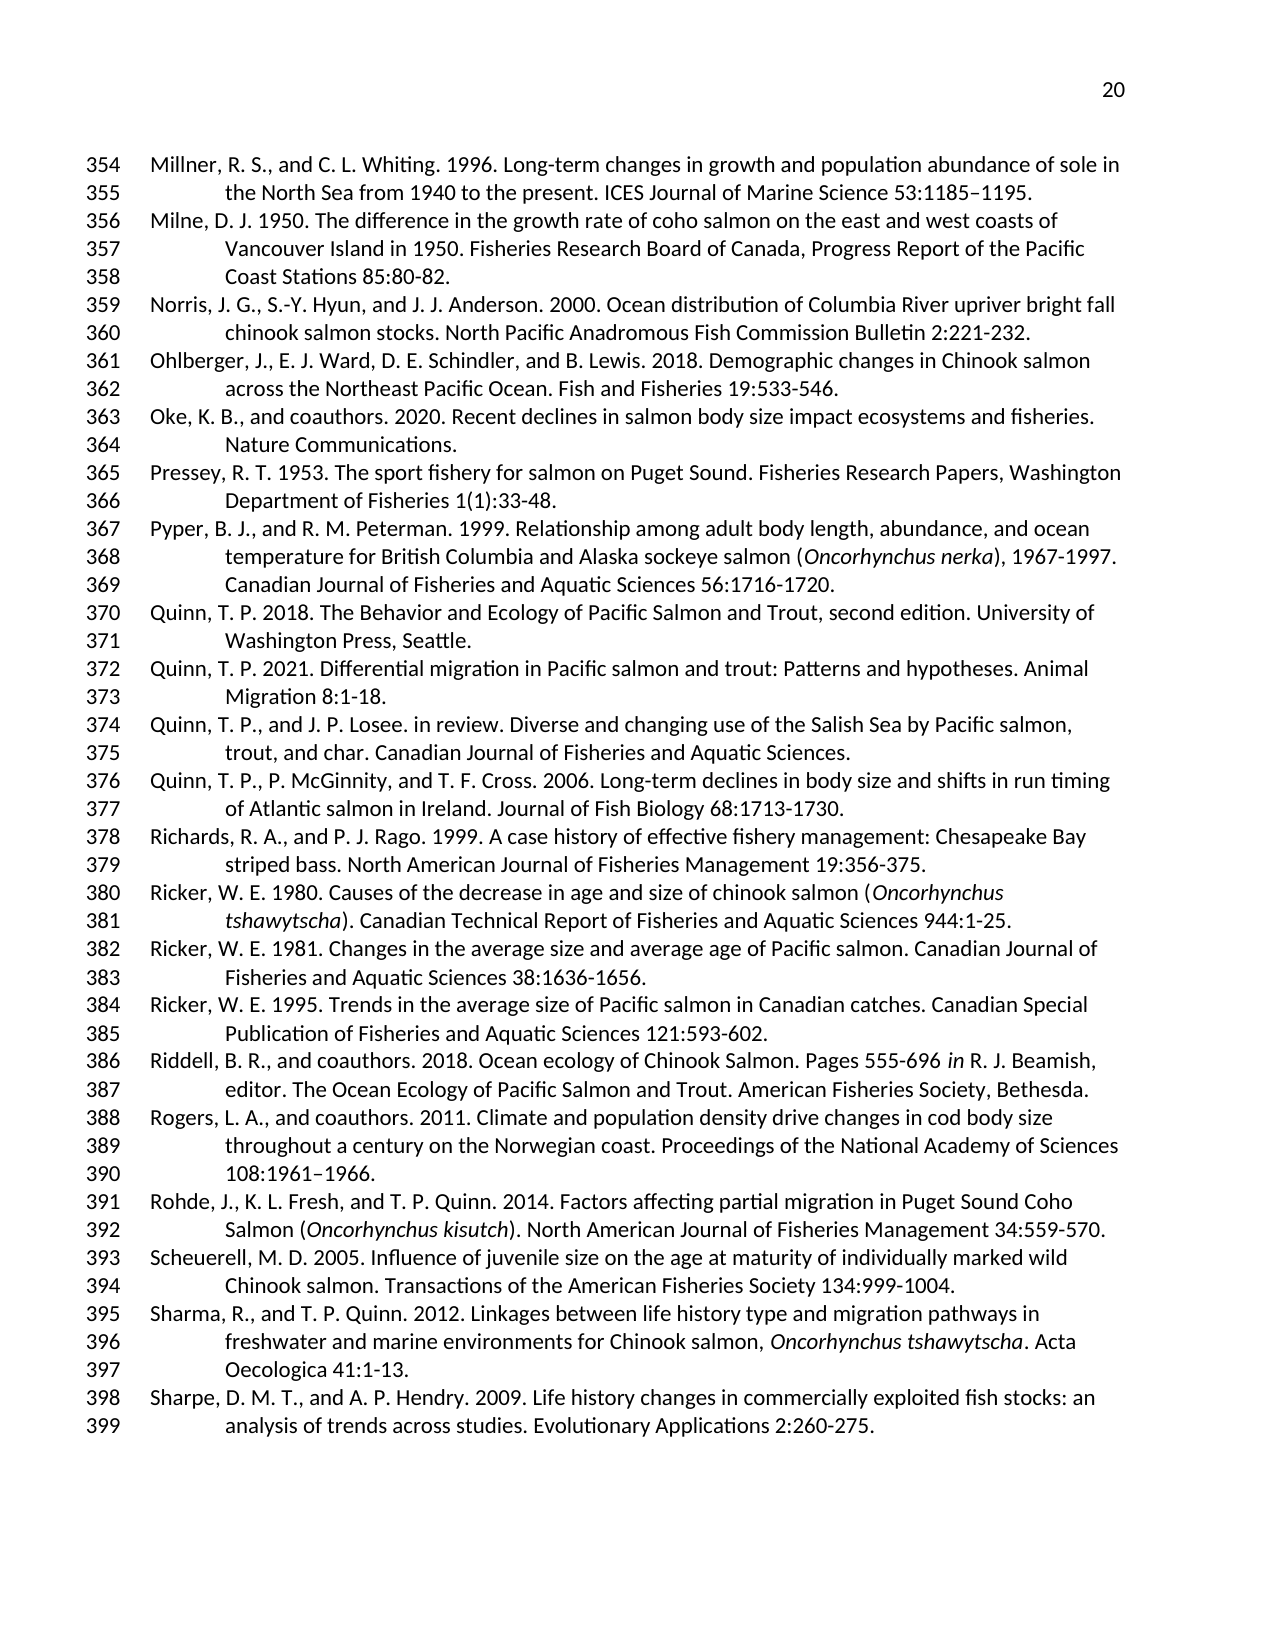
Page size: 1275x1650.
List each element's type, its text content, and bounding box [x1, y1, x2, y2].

text Scheuerell, M. D. 2005. Influence of juvenile size on the age at maturity of individually marked wild Chinook salmon. Transactions of the American Fisheries Society 134:999-1004. [150, 1243, 1125, 1299]
text Pyper, B. J., and R. M. Peterman. 1999. Relationship among adult body length, abundance, and ocean temperature for British Columbia and Alaska sockeye salmon (Oncorhynchus nerka), 1967-1997. Canadian Journal of Fisheries and Aquatic Sciences 56:1716-1720. [150, 514, 1125, 598]
text Ricker, W. E. 1981. Changes in the average size and average age of Pacific salmon. Canadian Journal of Fisheries and Aquatic Sciences 38:1636-1656. [150, 934, 1125, 991]
text Sharpe, D. M. T., and A. P. Hendry. 2009. Life history changes in commercially exploited fish stocks: an analysis of trends across studies. Evolutionary Applications 2:260-275. [150, 1383, 1125, 1439]
text Pressey, R. T. 1953. The sport fishery for salmon on Puget Sound. Fisheries Research Papers, Washington Department of Fisheries 1(1):33-48. [150, 458, 1125, 514]
text Ricker, W. E. 1995. Trends in the average size of Pacific salmon in Canadian catches. Canadian Special Publication of Fisheries and Aquatic Sciences 121:593-602. [150, 991, 1125, 1047]
text Norris, J. G., S.-Y. Hyun, and J. J. Anderson. 2000. Ocean distribution of Columbia River upriver bright fall chinook salmon stocks. North Pacific Anadromous Fish Commission Bulletin 2:221-232. [150, 290, 1125, 346]
text Quinn, T. P. 2021. Differential migration in Pacific salmon and trout: Patterns and hypotheses. Animal Migration 8:1-18. [150, 654, 1125, 710]
text Riddell, B. R., and coauthors. 2018. Ocean ecology of Chinook Salmon. Pages 555-696 in R. J. Beamish, editor. The Ocean Ecology of Pacific Salmon and Trout. American Fisheries Society, Bethesda. [150, 1047, 1125, 1103]
text Milne, D. J. 1950. The difference in the growth rate of coho salmon on the east and west coasts of Vancouver Island in 1950. Fisheries Research Board of Canada, Progress Report of the Pacific Coast Stations 85:80-82. [150, 206, 1125, 290]
text Millner, R. S., and C. L. Whiting. 1996. Long-term changes in growth and population abundance of sole in the North Sea from 1940 to the present. ICES Journal of Marine Science 53:1185–1195. [150, 150, 1125, 206]
text Quinn, T. P., P. McGinnity, and T. F. Cross. 2006. Long-term declines in body size and shifts in run timing of Atlantic salmon in Ireland. Journal of Fish Biology 68:1713-1730. [150, 766, 1125, 822]
text Rogers, L. A., and coauthors. 2011. Climate and population density drive changes in cod body size throughout a century on the Norwegian coast. Proceedings of the National Academy of Sciences 108:1961–1966. [150, 1103, 1125, 1187]
text Quinn, T. P. 2018. The Behavior and Ecology of Pacific Salmon and Trout, second edition. University of Washington Press, Seattle. [150, 598, 1125, 654]
text Sharma, R., and T. P. Quinn. 2012. Linkages between life history type and migration pathways in freshwater and marine environments for Chinook salmon, Oncorhynchus tshawytscha. Acta Oecologica 41:1-13. [150, 1299, 1125, 1383]
text Quinn, T. P., and J. P. Losee. in review. Diverse and changing use of the Salish Sea by Pacific salmon, trout, and char. Canadian Journal of Fisheries and Aquatic Sciences. [150, 710, 1125, 766]
text Richards, R. A., and P. J. Rago. 1999. A case history of effective fishery management: Chesapeake Bay striped bass. North American Journal of Fisheries Management 19:356-375. [150, 822, 1125, 878]
text Rohde, J., K. L. Fresh, and T. P. Quinn. 2014. Factors affecting partial migration in Puget Sound Coho Salmon (Oncorhynchus kisutch). North American Journal of Fisheries Management 34:559-570. [150, 1187, 1125, 1243]
text Oke, K. B., and coauthors. 2020. Recent declines in salmon body size impact ecosystems and fisheries. Nature Communications. [150, 402, 1125, 458]
text Ohlberger, J., E. J. Ward, D. E. Schindler, and B. Lewis. 2018. Demographic changes in Chinook salmon across the Northeast Pacific Ocean. Fish and Fisheries 19:533-546. [150, 346, 1125, 402]
text Ricker, W. E. 1980. Causes of the decrease in age and size of chinook salmon (Oncorhynchus tshawytscha). Canadian Technical Report of Fisheries and Aquatic Sciences 944:1-25. [150, 878, 1125, 934]
